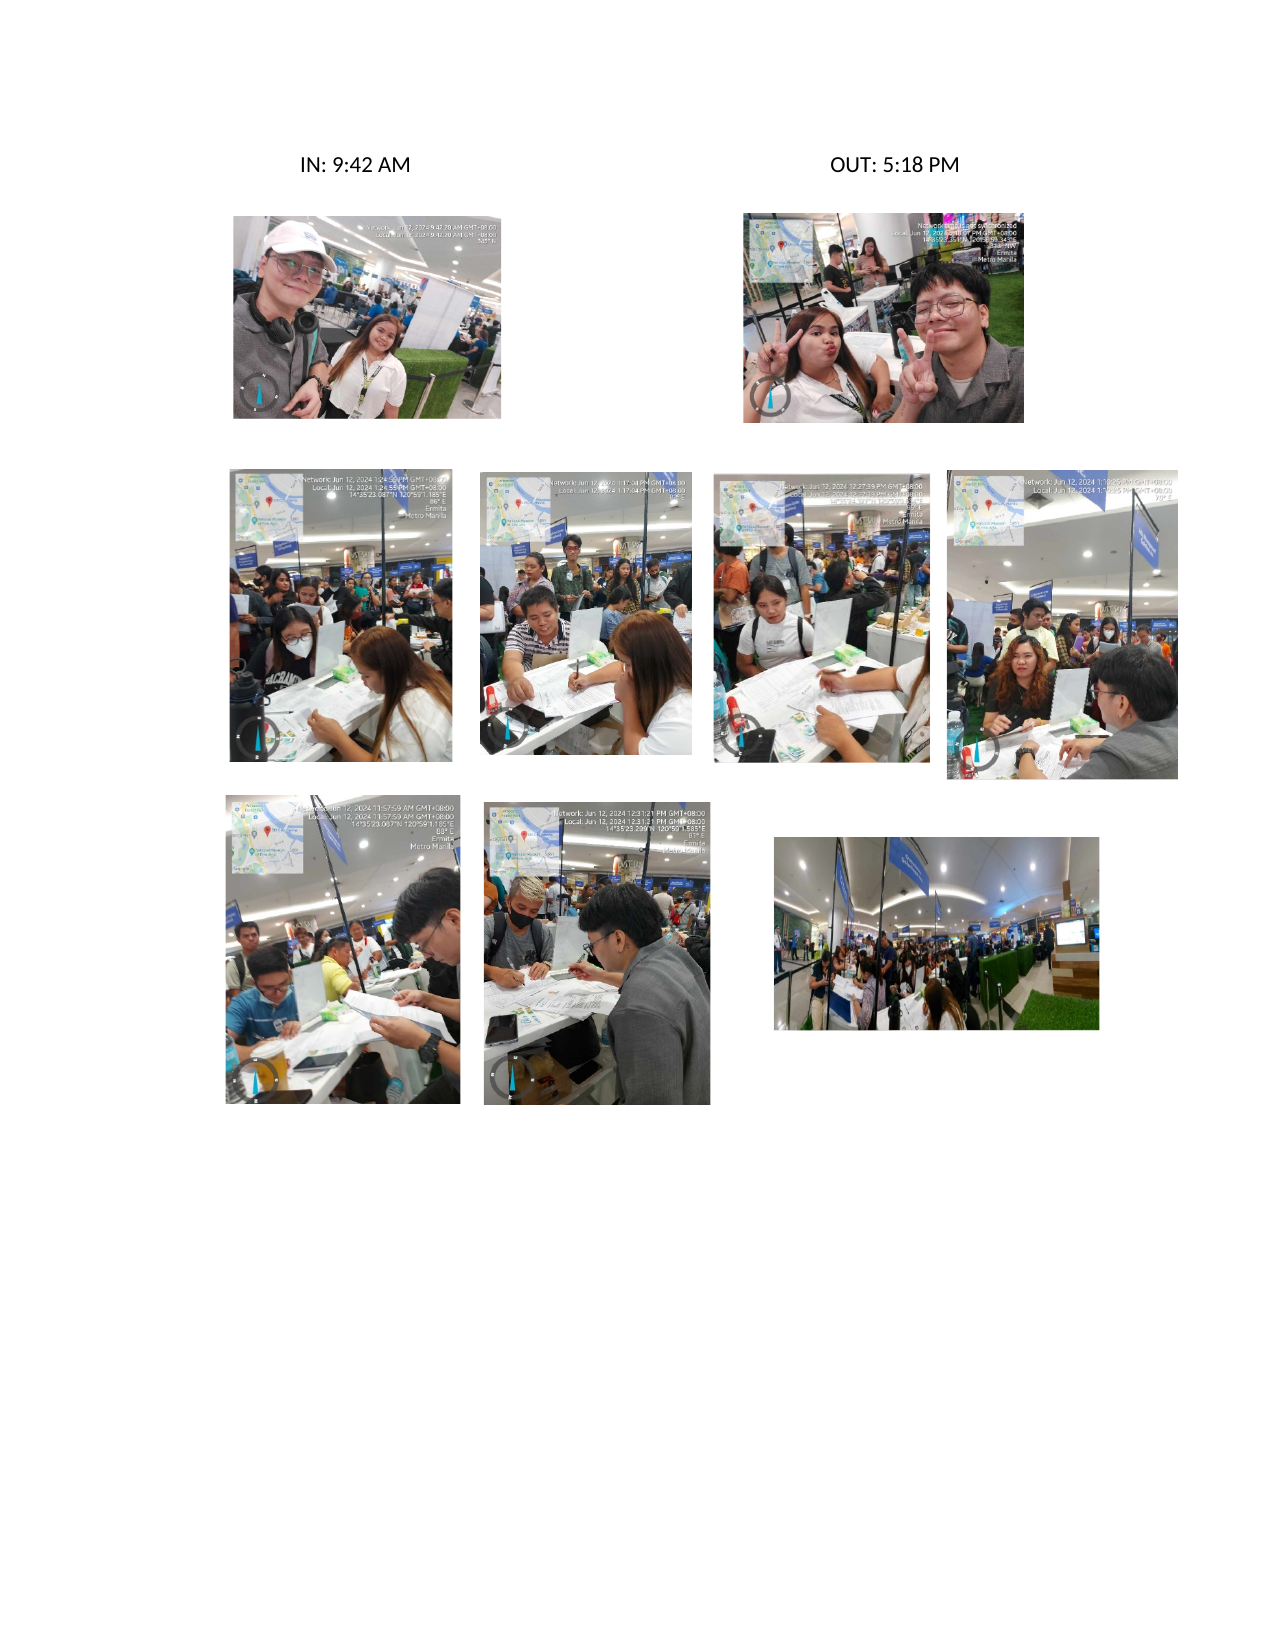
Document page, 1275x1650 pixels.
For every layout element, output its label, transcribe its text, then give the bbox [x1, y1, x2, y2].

picture [713, 473, 931, 763]
picture [225, 795, 461, 1104]
picture [480, 472, 692, 755]
picture [229, 469, 453, 762]
picture [233, 216, 502, 419]
picture [743, 213, 1024, 423]
text IN: 9:42 AM OUT: 5:18 PM [300, 150, 1125, 178]
picture [773, 837, 1100, 1031]
picture [946, 470, 1178, 780]
picture [483, 802, 711, 1105]
